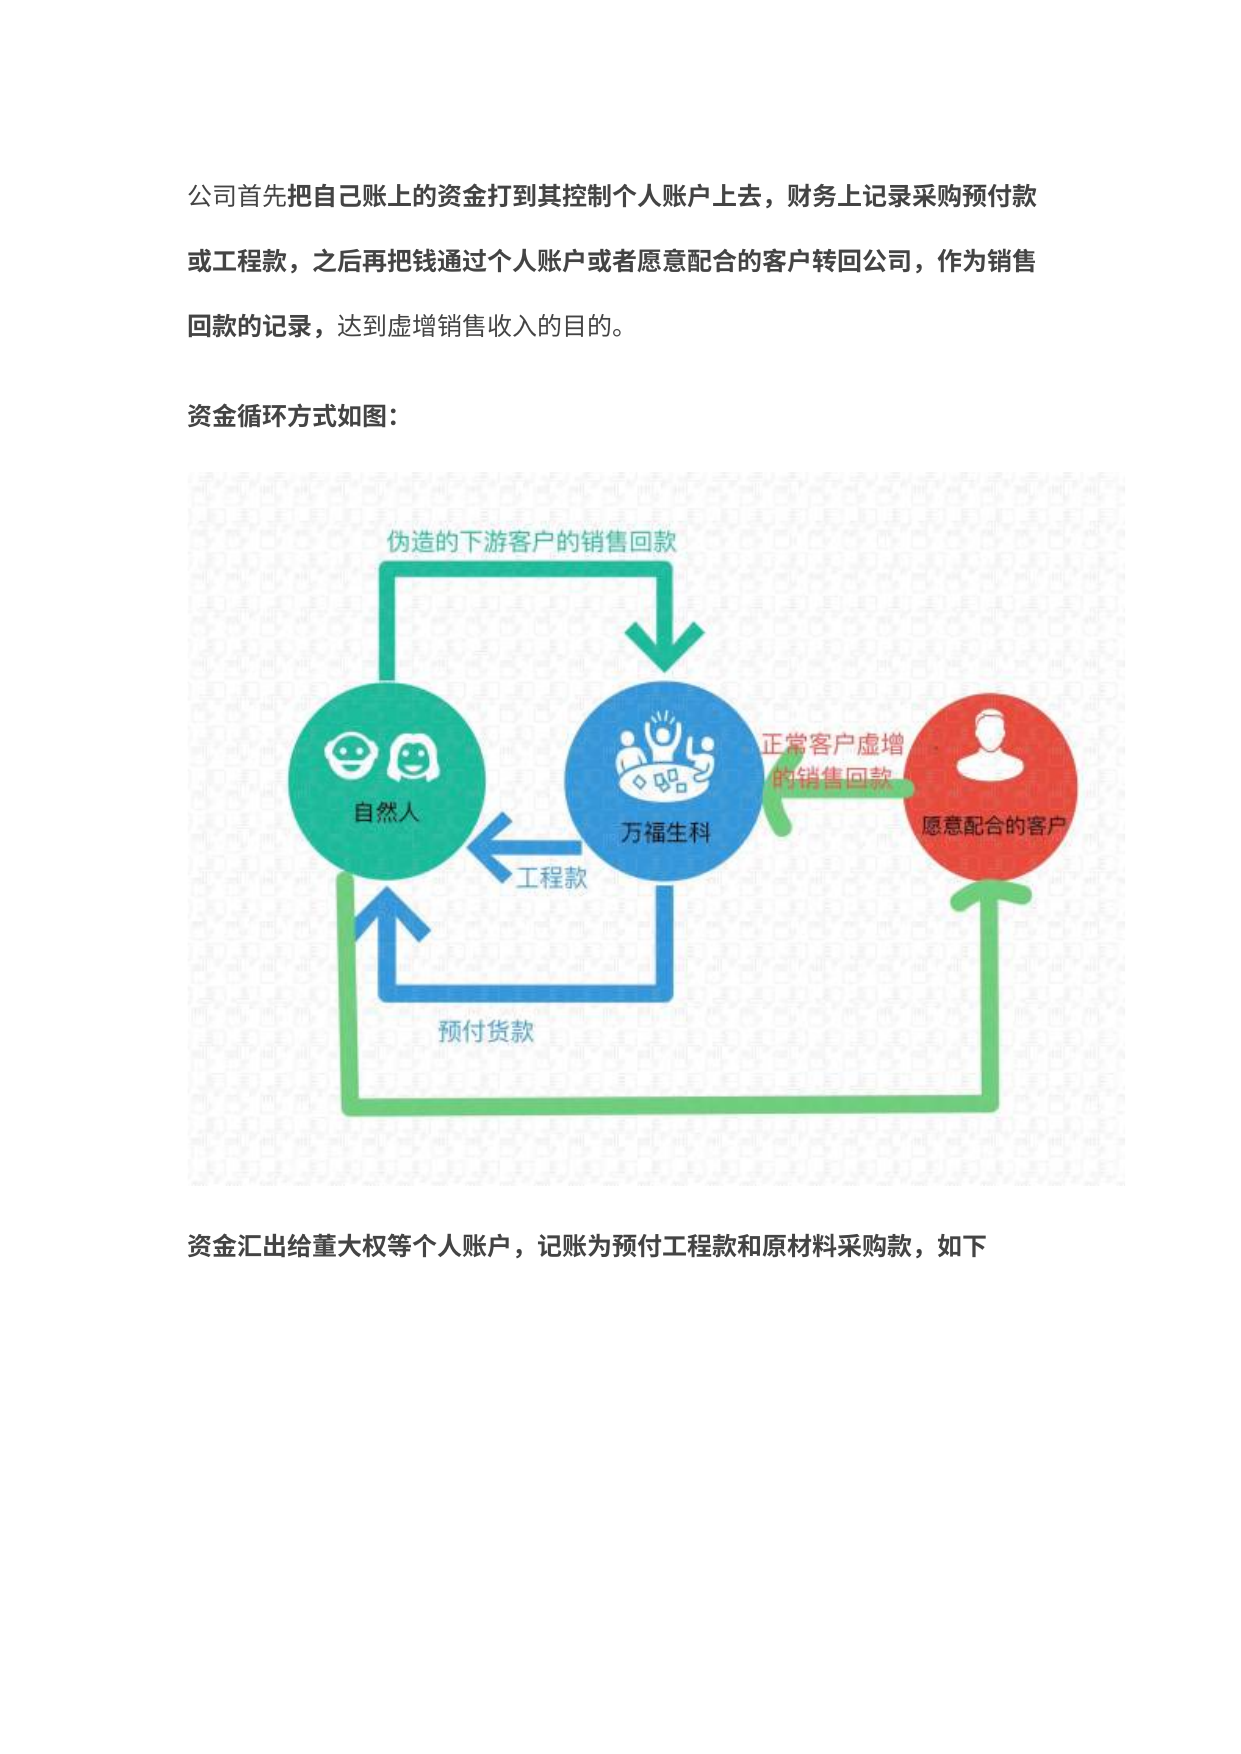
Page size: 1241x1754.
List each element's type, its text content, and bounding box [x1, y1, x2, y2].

text 公司首先把自己账上的资金打到其控制个人账户上去，财务上记录采购预付款或工程款，之后再把钱通过个人账户或者愿意配合的客户转回公司，作为销售回款的记录，达到虚增销售收入的目的。 [187, 162, 1053, 357]
picture [187, 472, 1125, 1186]
text 资金汇出给董大权等个人账户，记账为预付工程款和原材料采购款，如下 [187, 1212, 1053, 1277]
text 资金循环方式如图： [187, 382, 1053, 447]
